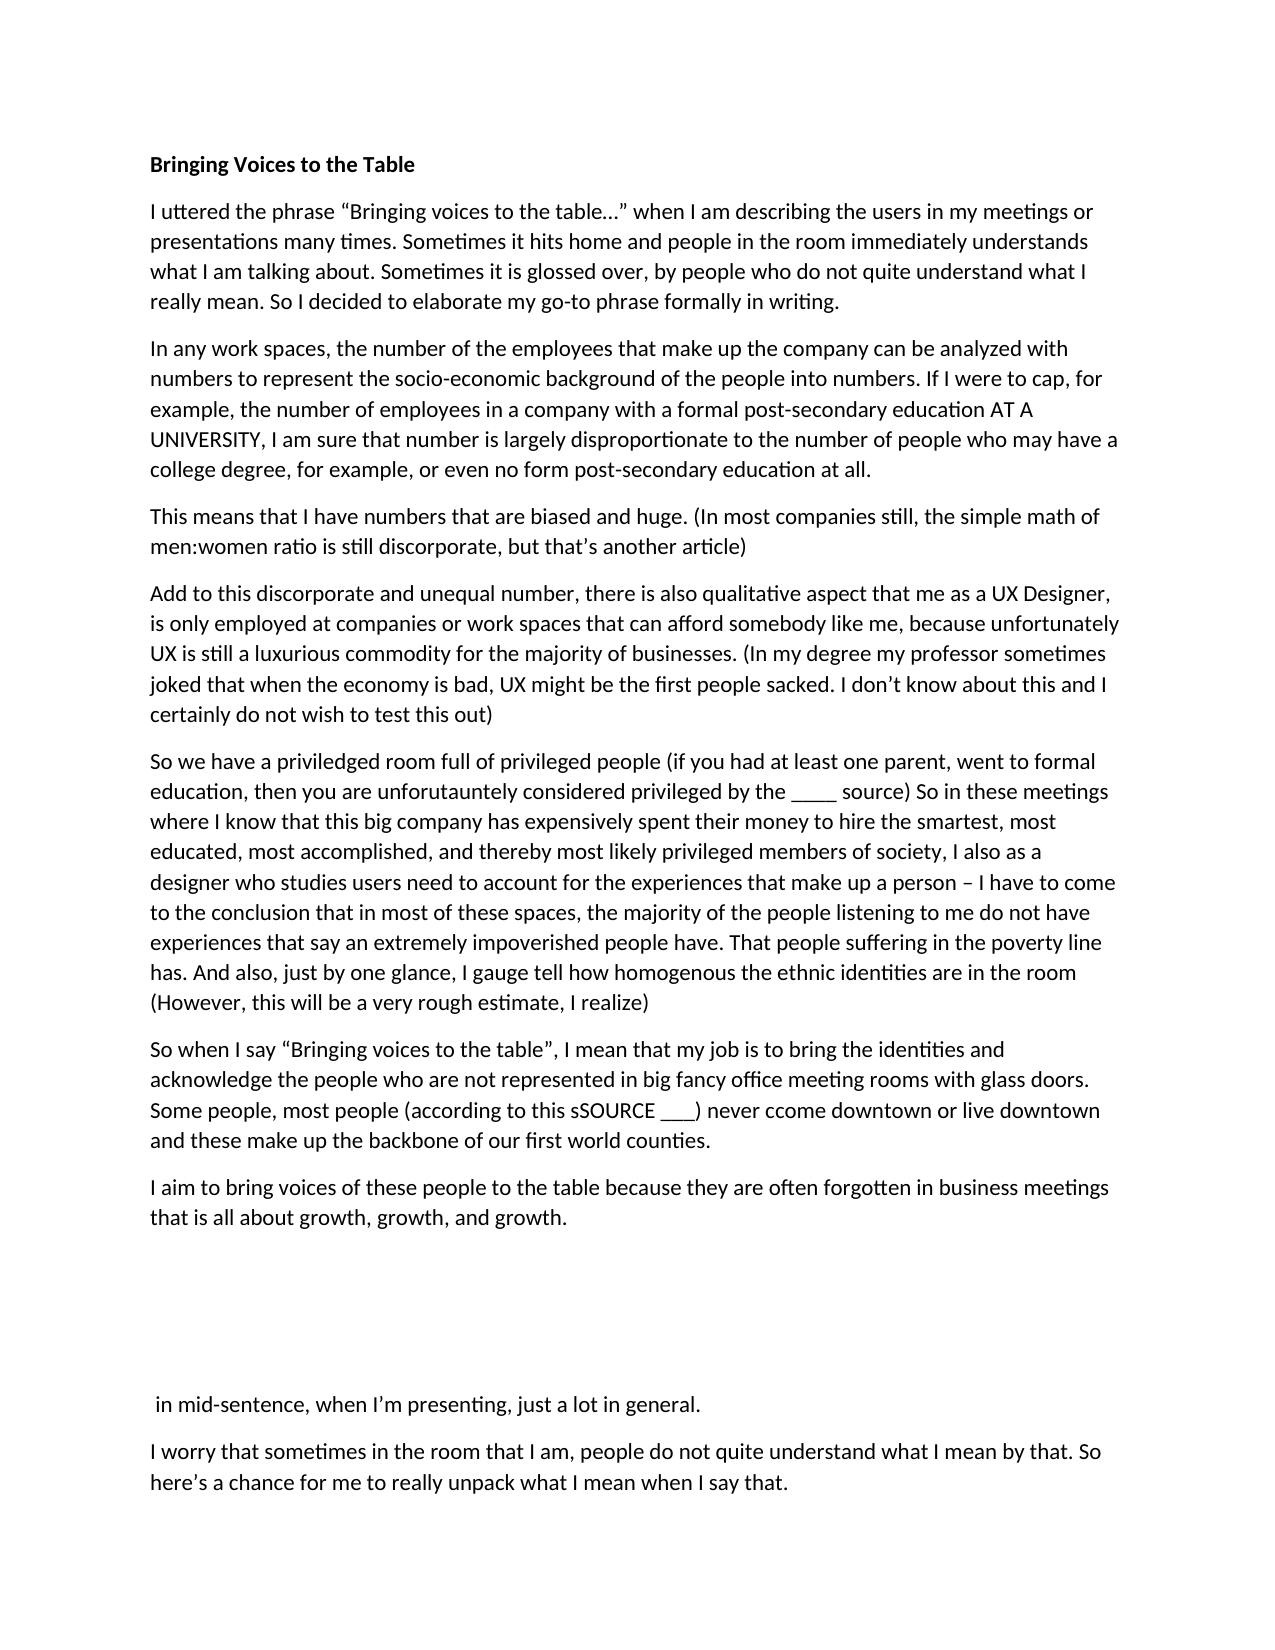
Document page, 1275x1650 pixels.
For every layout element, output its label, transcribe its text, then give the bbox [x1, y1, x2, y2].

text This means that I have numbers that are biased and huge. (In most companies still, the simple math of men:women ratio is still discorporate, but that’s another article) [150, 502, 1125, 560]
text Add to this discorporate and unequal number, there is also qualitative aspect that me as a UX Designer, is only employed at companies or work spaces that can afford somebody like me, because unfortunately UX is still a luxurious commodity for the majority of businesses. (In my degree my professor sometimes joked that when the economy is bad, UX might be the first people sacked. I don’t know about this and I certainly do not wish to test this out) [150, 579, 1125, 728]
text I uttered the phrase “Bringing voices to the table…” when I am describing the users in my meetings or presentations many times. Sometimes it hits home and people in the room immediately understands what I am talking about. Sometimes it is glossed over, by people who do not quite understand what I really mean. So I decided to elaborate my go-to phrase formally in writing. [150, 197, 1125, 316]
text I worry that sometimes in the room that I am, people do not quite understand what I mean by that. So here’s a chance for me to really unpack what I mean when I say that. [150, 1437, 1125, 1496]
text Bringing Voices to the Table [150, 150, 1125, 178]
text I aim to bring voices of these people to the table because they are often forgotten in business meetings that is all about growth, growth, and growth. [150, 1173, 1125, 1231]
text So we have a priviledged room full of privileged people (if you had at least one parent, went to formal education, then you are unforutauntely considered privileged by the ____ source) So in these meetings where I know that this big company has expensively spent their money to hire the smartest, most educated, most accomplished, and thereby most likely privileged members of society, I also as a designer who studies users need to account for the experiences that make up a person – I have to come to the conclusion that in most of these spaces, the majority of the people listening to me do not have experiences that say an extremely impoverished people have. That people suffering in the poverty line has. And also, just by one glance, I gauge tell how homogenous the ethnic identities are in the room (However, this will be a very rough estimate, I realize) [150, 747, 1125, 1017]
text In any work spaces, the number of the employees that make up the company can be analyzed with numbers to represent the socio-economic background of the people into numbers. If I were to cap, for example, the number of employees in a company with a formal post-secondary education AT A UNIVERSITY, I am sure that number is largely disproportionate to the number of people who may have a college degree, for example, or even no form post-secondary education at all. [150, 334, 1125, 483]
text in mid-sentence, when I’m presenting, just a lot in general. [150, 1391, 1125, 1419]
text So when I say “Bringing voices to the table”, I mean that my job is to bring the identities and acknowledge the people who are not represented in big fancy office meeting rooms with glass doors. Some people, most people (according to this sSOURCE ___) never ccome downtown or live downtown and these make up the backbone of our first world counties. [150, 1035, 1125, 1154]
